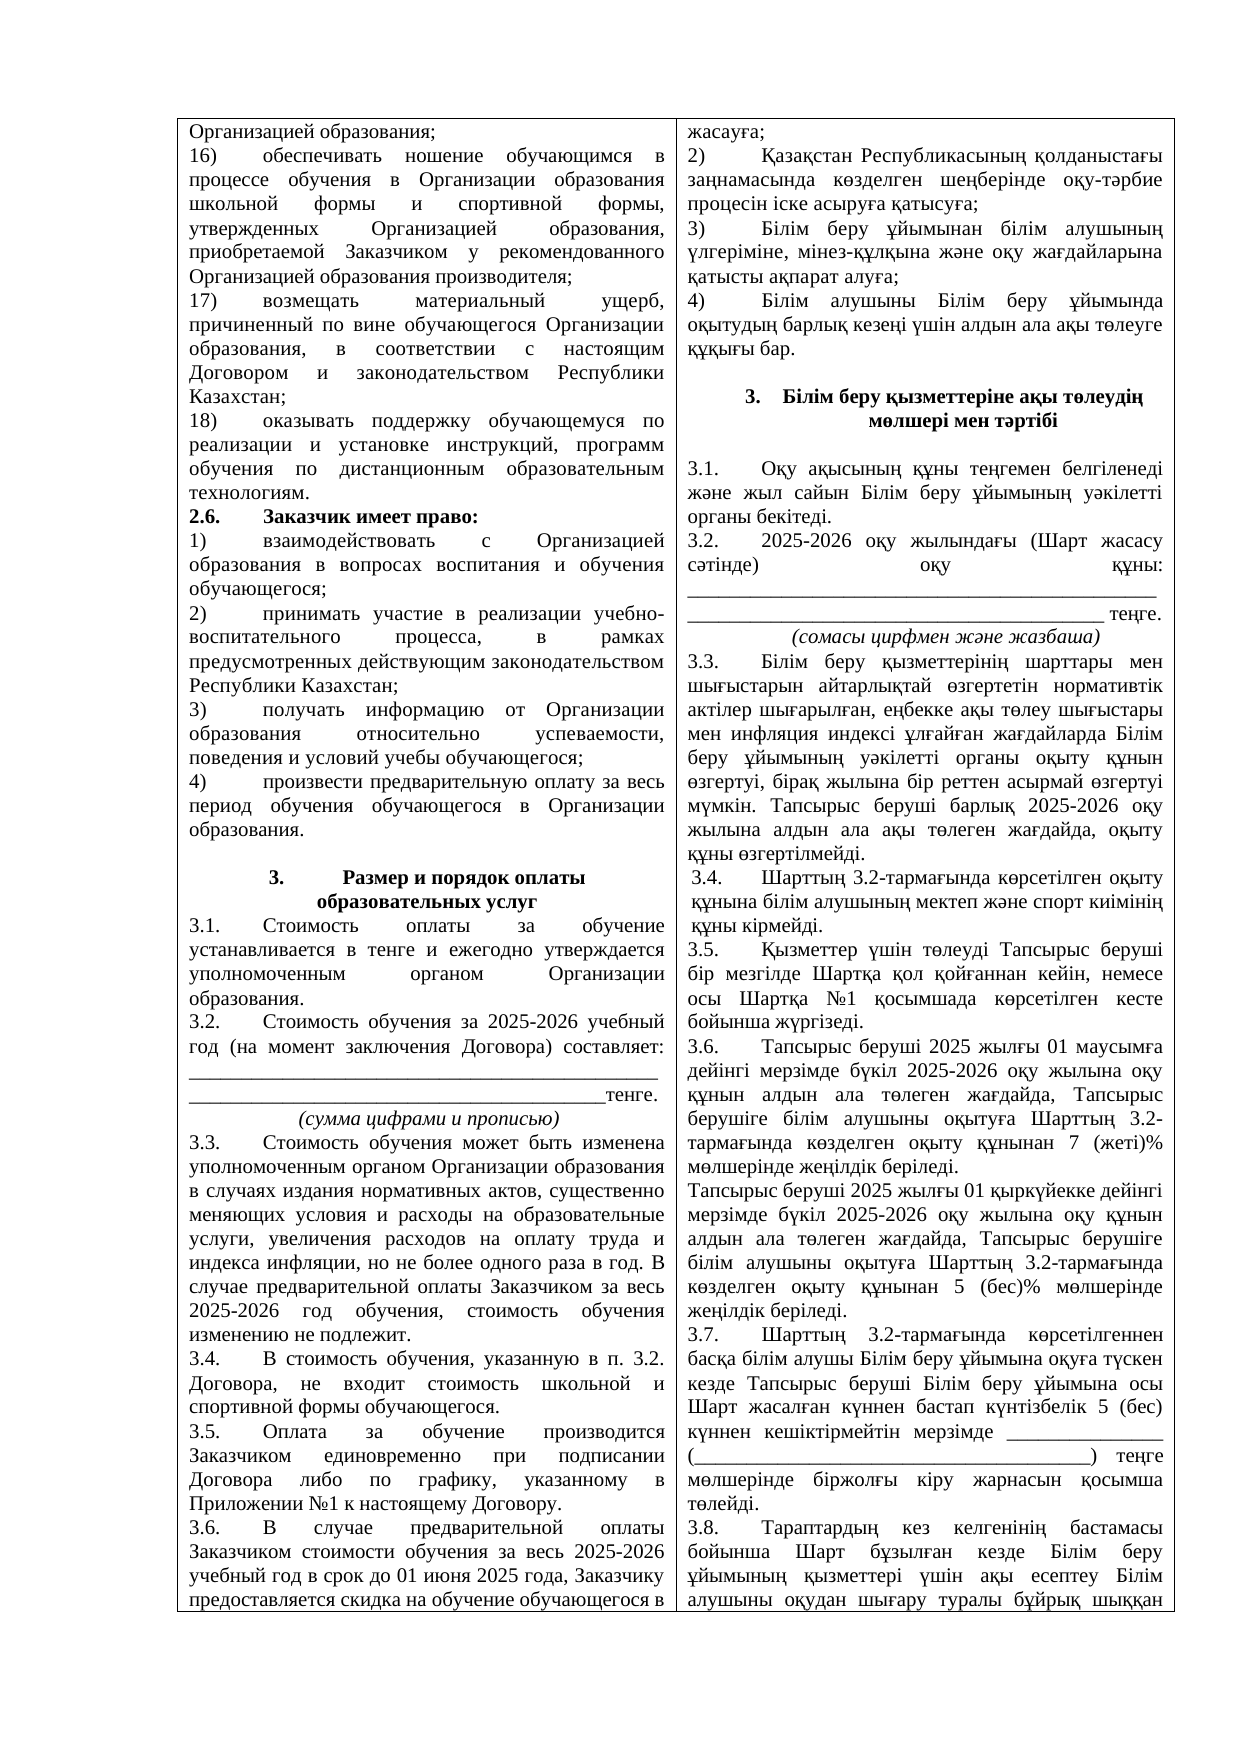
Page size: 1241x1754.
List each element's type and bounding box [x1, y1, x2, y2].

table_header [677, 119, 1174, 1611]
table_header [178, 119, 676, 1611]
